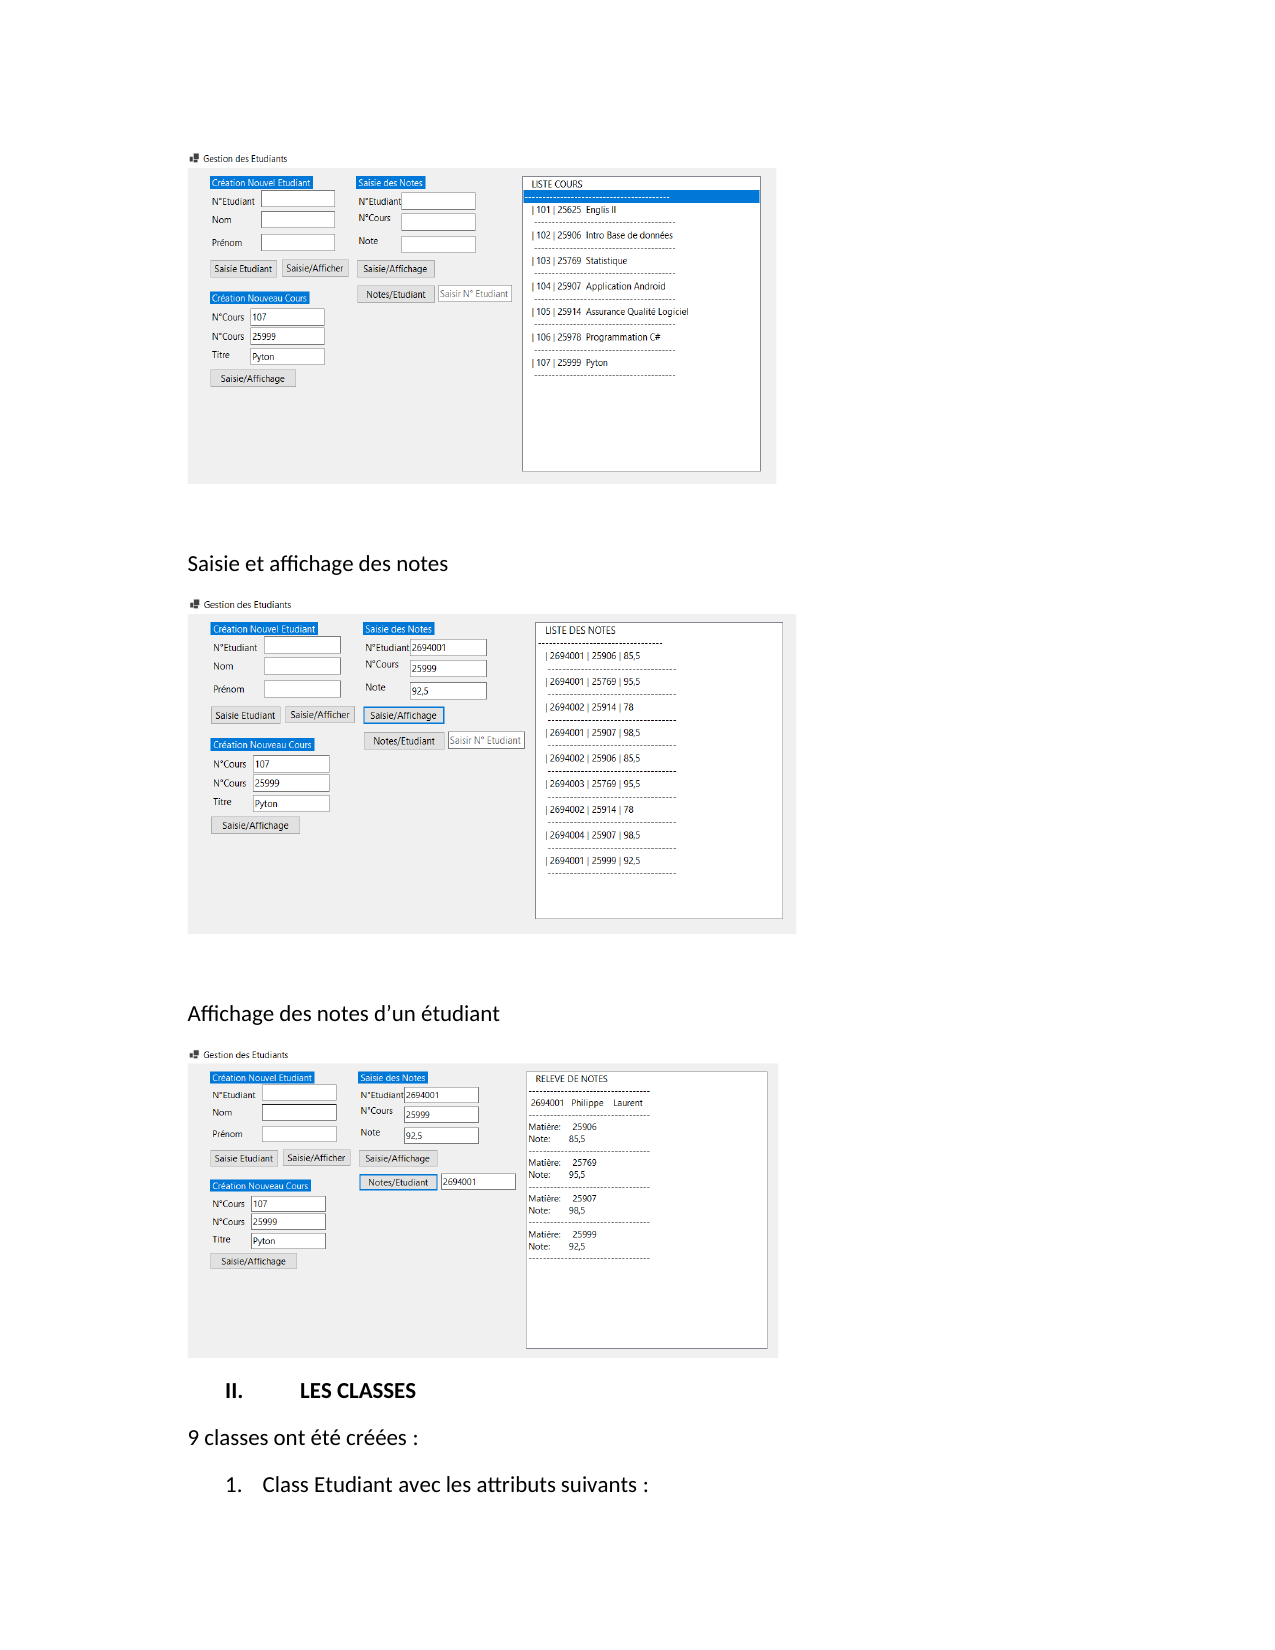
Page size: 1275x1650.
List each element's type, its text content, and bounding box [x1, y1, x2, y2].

list LES CLASSES [225, 1376, 1087, 1404]
picture [187, 596, 797, 934]
text Saisie et affichage des notes [187, 549, 1087, 577]
text 9 classes ont été créées : [187, 1423, 1087, 1451]
picture [187, 1046, 779, 1358]
text Affichage des notes d’un étudiant [187, 999, 1087, 1027]
list Class Etudiant avec les attributs suivants : [225, 1470, 1087, 1498]
picture [187, 150, 777, 484]
